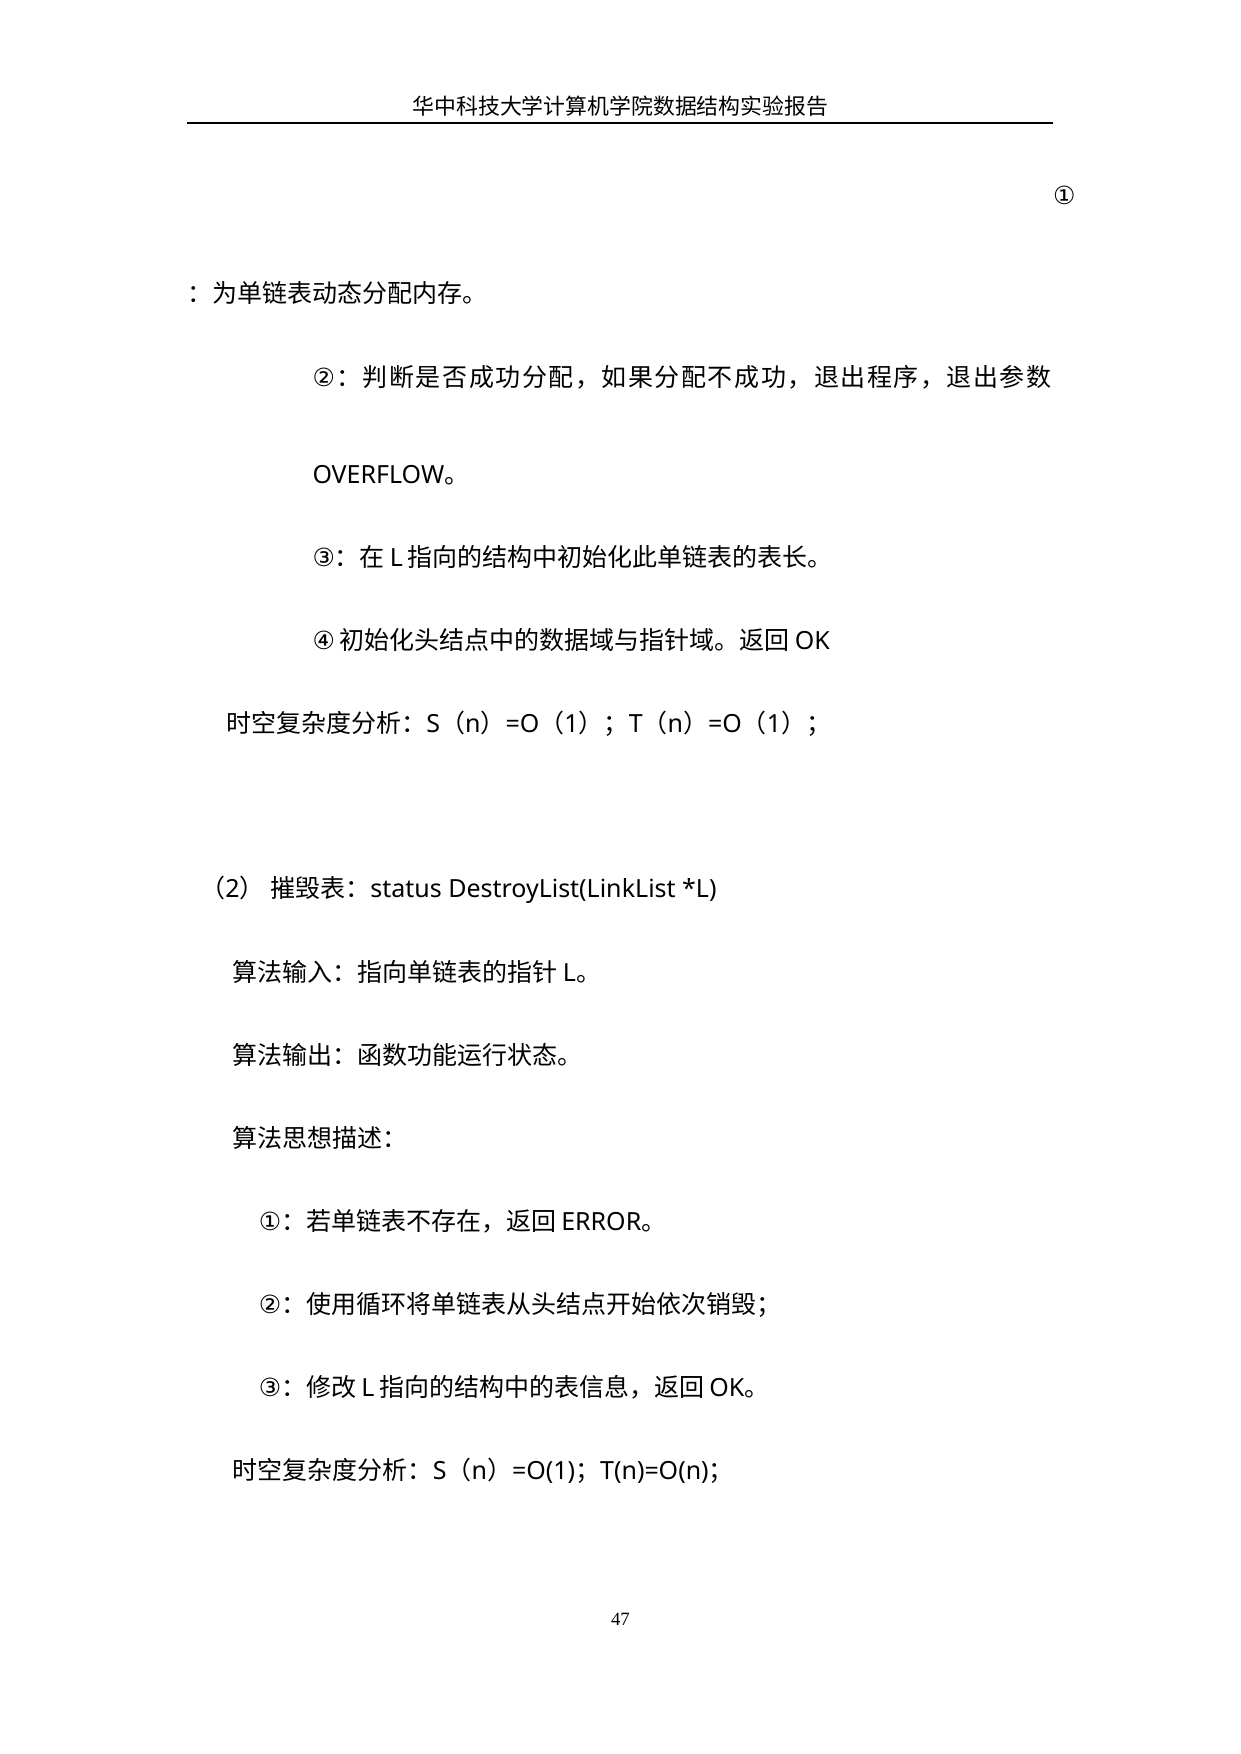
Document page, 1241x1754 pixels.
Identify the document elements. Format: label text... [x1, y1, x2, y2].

text ①：为单链表动态分配内存。 [187, 162, 1053, 324]
text ②：使用循环将单链表从头结点开始依次销毁； [187, 1270, 1053, 1335]
text ④初始化头结点中的数据域与指针域。返回OK [312, 606, 1053, 671]
text （2） 摧毁表：status DestroyList(LinkList *L) [187, 854, 1053, 919]
text 算法思想描述： [187, 1104, 1053, 1169]
text ②：判断是否成功分配，如果分配不成功，退出程序，退出参数OVERFLOW。 [312, 343, 1053, 505]
text 时空复杂度分析：S（n）=O(1)；T(n)=O(n)； [187, 1436, 1053, 1501]
text 算法输入：指向单链表的指针L。 [187, 938, 1053, 1003]
text 时空复杂度分析：S（n）=O（1）；T（n）=O（1）； [187, 689, 1053, 754]
text ①：若单链表不存在，返回ERROR。 [187, 1187, 1053, 1252]
text 算法输出：函数功能运行状态。 [187, 1021, 1053, 1086]
text ③：在L指向的结构中初始化此单链表的表长。 [312, 523, 1053, 588]
text ③：修改L指向的结构中的表信息，返回OK。 [187, 1353, 1053, 1418]
